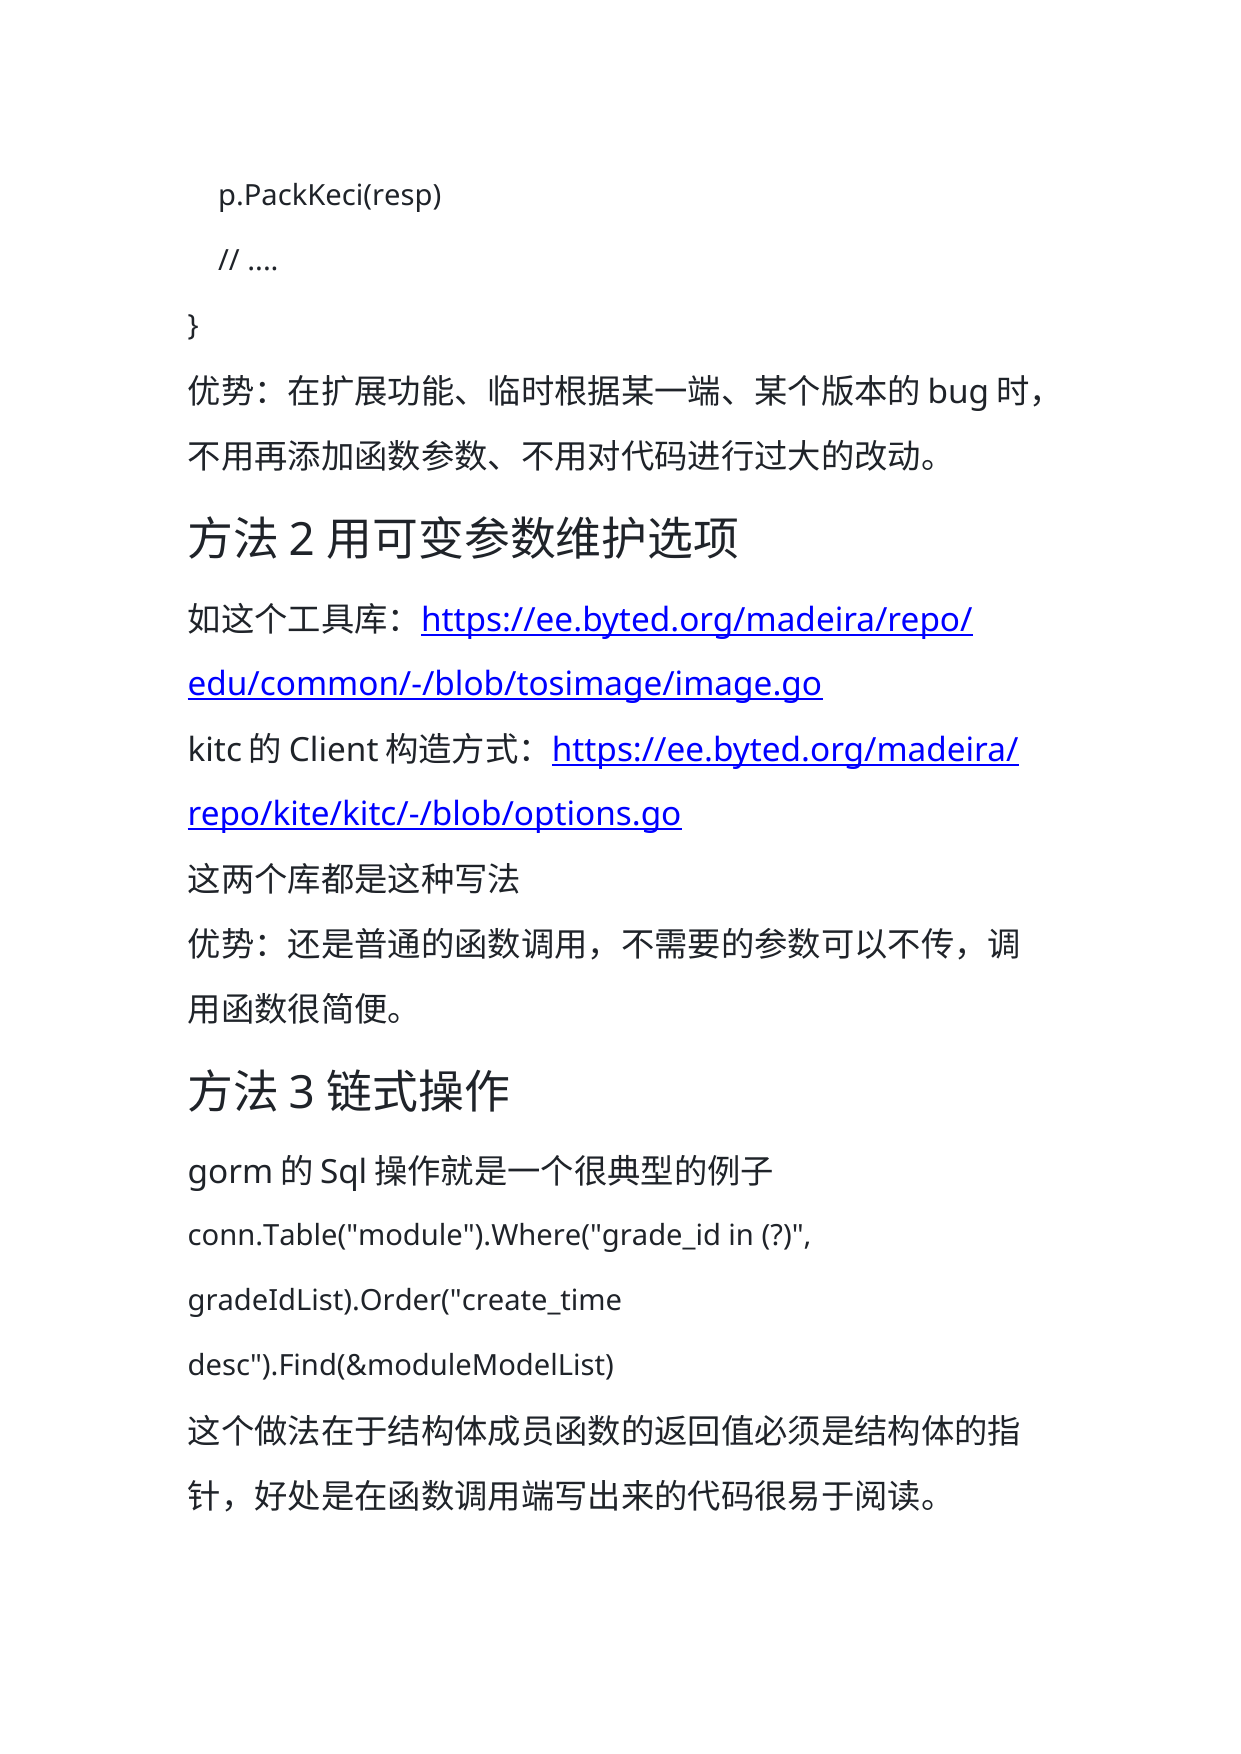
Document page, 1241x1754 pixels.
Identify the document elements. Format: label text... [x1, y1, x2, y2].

text 方法3 链式操作 [187, 1039, 1053, 1137]
text 优势：在扩展功能、临时根据某一端、某个版本的bug时，不用再添加函数参数、不用对代码进行过大的改动。 [187, 357, 1053, 487]
text } [187, 292, 1053, 357]
text 这个做法在于结构体成员函数的返回值必须是结构体的指针，好处是在函数调用端写出来的代码很易于阅读。 [187, 1397, 1053, 1527]
text // .... [187, 227, 1053, 292]
text 方法2 用可变参数维护选项 [187, 487, 1053, 584]
text 如这个工具库：https://ee.byted.org/madeira/repo/edu/common/-/blob/tosimage/image.go [187, 584, 1053, 714]
text kitc的Client构造方式：https://ee.byted.org/madeira/repo/kite/kitc/-/blob/options.go [187, 714, 1053, 844]
text 优势：还是普通的函数调用，不需要的参数可以不传，调用函数很简便。 [187, 909, 1053, 1039]
text gorm的Sql操作就是一个很典型的例子 [187, 1137, 1053, 1202]
text 这两个库都是这种写法 [187, 844, 1053, 909]
text conn.Table("module").Where("grade_id in (?)", gradeIdList).Order("create_time desc").Find(&moduleModelList) [187, 1202, 1053, 1397]
text p.PackKeci(resp) [187, 162, 1053, 227]
